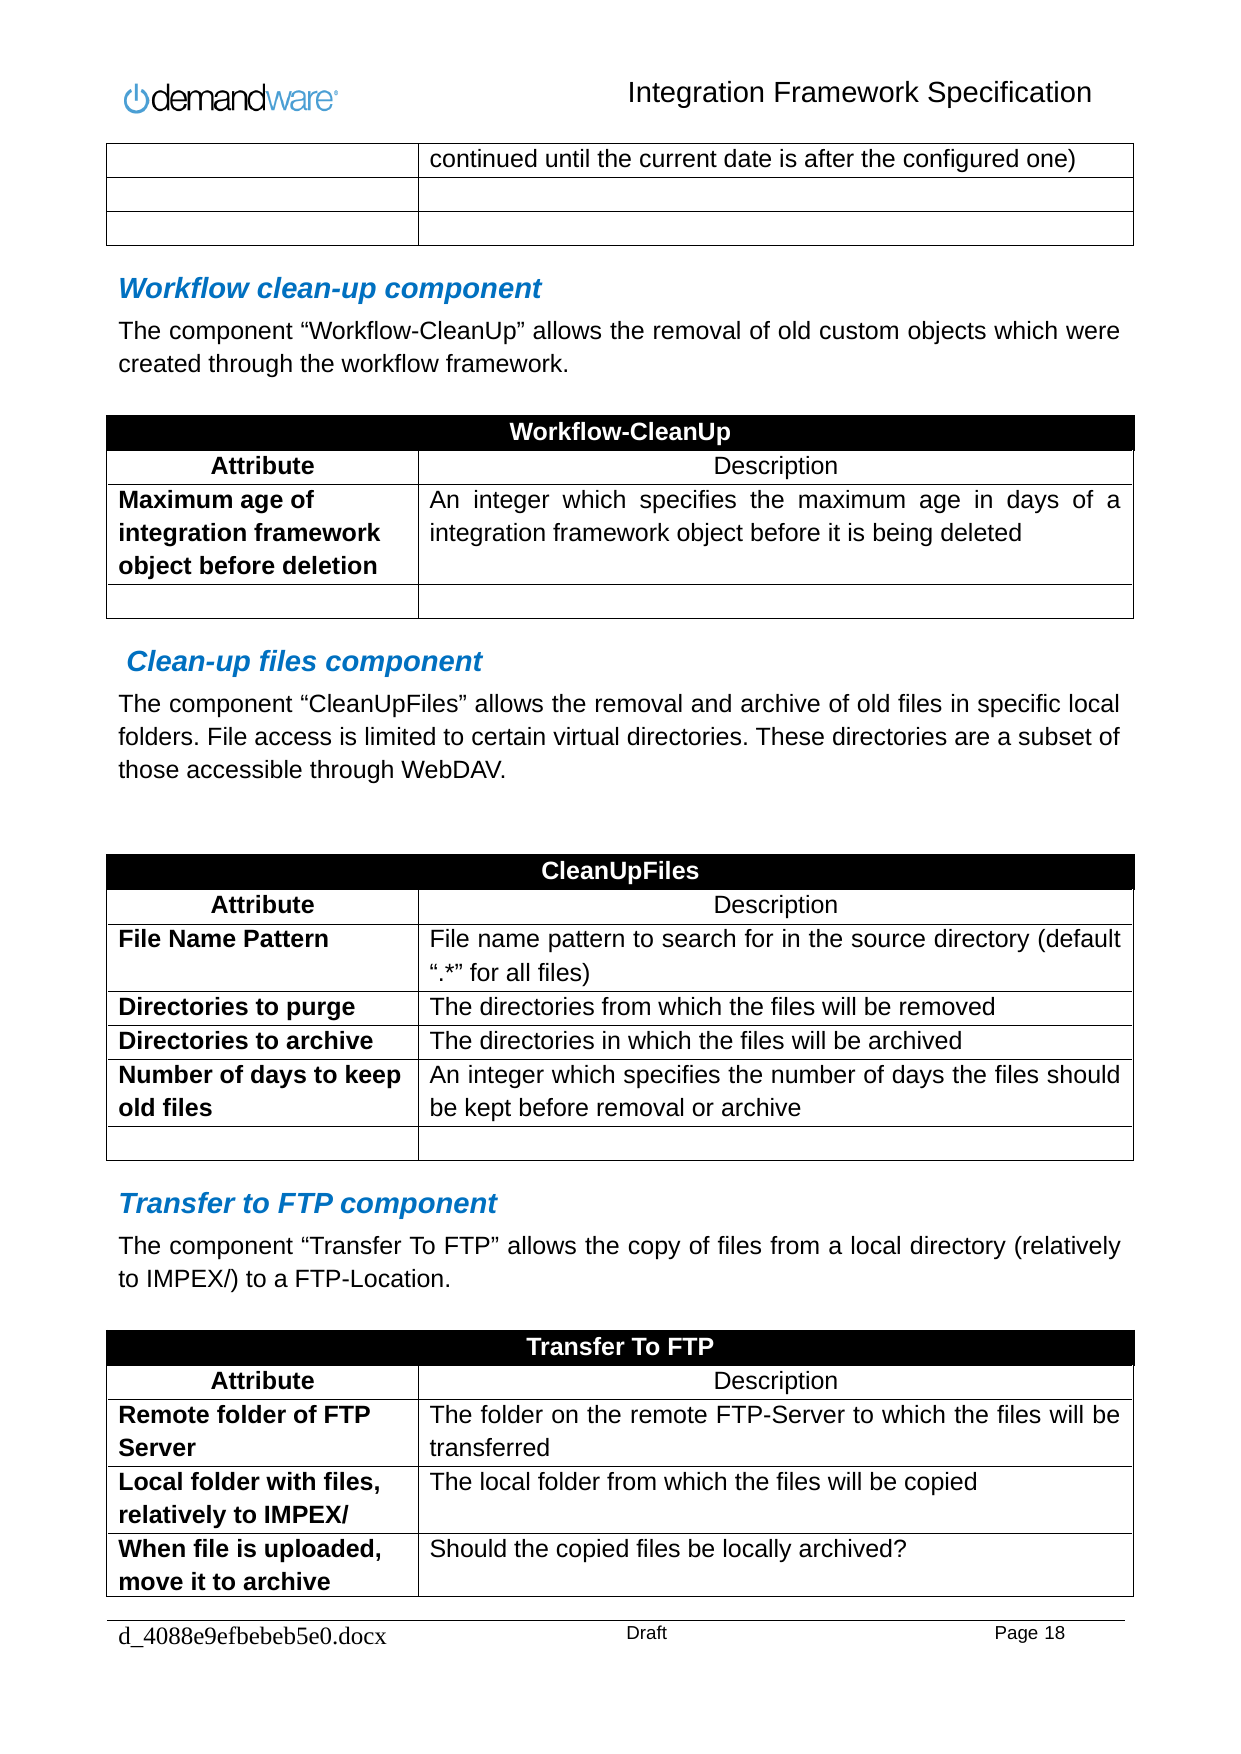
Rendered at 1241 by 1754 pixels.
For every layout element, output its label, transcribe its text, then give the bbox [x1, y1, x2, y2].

table_cell [107, 212, 418, 245]
table_cell An integer which specifies the number of days the files should be kept before removal or archive [419, 1059, 1133, 1126]
table_cell Directories to purge [107, 991, 418, 1024]
table_cell Description [419, 889, 1133, 923]
text The component “Workflow-CleanUp” allows the removal of old custom objects which were created through the workflow framework. [118, 316, 1122, 378]
table_cell Attribute [107, 1366, 418, 1399]
table_cell Local folder with files, relatively to IMPEX/ [107, 1466, 418, 1533]
subtitle Clean-up files component [118, 644, 1122, 678]
table_cell The folder on the remote FTP-Server to which the files will be transferred [419, 1399, 1133, 1466]
table_cell [107, 178, 418, 211]
table_header Transfer To FTP [108, 1332, 1133, 1365]
table_cell mode [107, 144, 418, 177]
text The component “CleanUpFiles” allows the removal and archive of old files in specific local folders. File access is limited to certain virtual directories. These directories are a subset of those accessible through WebDAV. [118, 689, 1122, 784]
table_cell File Name Pattern [107, 924, 418, 991]
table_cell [419, 144, 1133, 177]
text The component “Transfer To FTP” allows the copy of files from a local directory (relatively to IMPEX/) to a FTP-Location. [118, 1231, 1122, 1292]
table_cell [419, 1126, 1133, 1160]
table_cell Attribute [107, 890, 418, 923]
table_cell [107, 1533, 418, 1596]
table_cell Remote folder of FTP Server [107, 1399, 418, 1466]
table_cell The directories from which the files will be removed [419, 991, 1133, 1024]
table_cell File name pattern to search for in the source directory (default “.*” for all files) [419, 924, 1133, 991]
table_cell [419, 584, 1133, 618]
table_cell Attribute [107, 451, 418, 484]
subtitle Workflow clean-up component [118, 271, 1122, 305]
table_cell [107, 584, 418, 618]
table_header CleanUpFiles [108, 856, 1133, 889]
table_header Workflow-CleanUp [108, 417, 1133, 450]
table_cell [419, 1533, 1133, 1596]
table_cell Description [419, 450, 1133, 484]
subtitle Transfer to FTP component [118, 1186, 1122, 1219]
table_cell Number of days to keep old files [107, 1059, 418, 1126]
table_cell The local folder from which the files will be copied [419, 1466, 1133, 1533]
picture [118, 75, 344, 115]
table_cell An integer which specifies the maximum age in days of a integration framework object before it is being deleted [419, 484, 1133, 584]
table_cell Maximum age of integration framework object before deletion [107, 484, 418, 584]
table_cell [107, 1126, 418, 1160]
table_cell Directories to archive [107, 1025, 418, 1059]
table_cell [419, 178, 1133, 211]
table_cell The directories in which the files will be archived [419, 1025, 1133, 1059]
table_cell Description [419, 1365, 1133, 1399]
table_cell [419, 212, 1133, 245]
